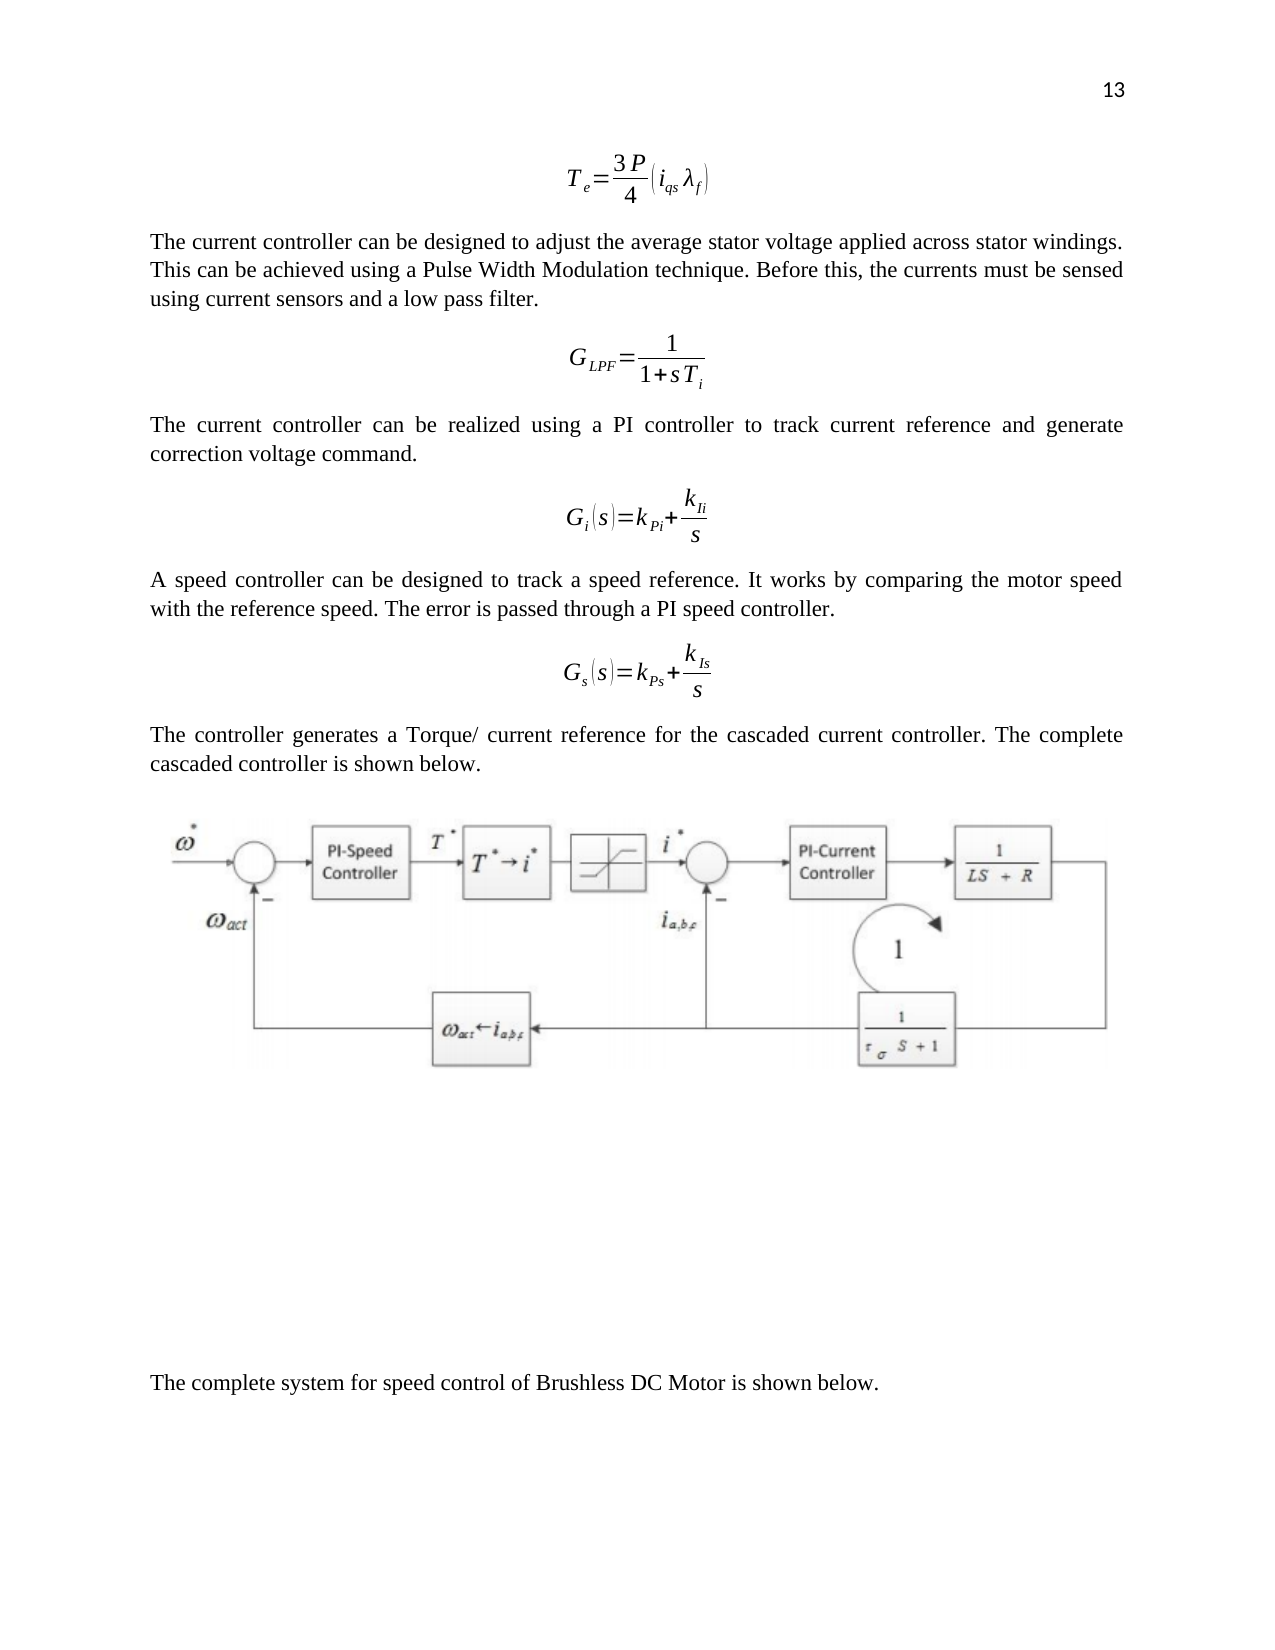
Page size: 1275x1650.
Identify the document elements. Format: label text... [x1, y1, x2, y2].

text The controller generates a Torque/ current reference for the cascaded current controller. The complete cascaded controller is shown below. [150, 722, 1125, 776]
text A speed controller can be designed to track a speed reference. It works by comparing the motor speed with the reference speed. The error is passed through a PI speed controller. [150, 566, 1125, 621]
text The current controller can be realized using a PI controller to track current reference and generate correction voltage command. [150, 411, 1125, 466]
text The current controller can be designed to adjust the average stator voltage applied across stator windings. This can be achieved using a Pulse Width Modulation technique. Before this, the currents must be sensed using current sensors and a low pass filter. [150, 228, 1125, 311]
text The complete system for speed control of Brushless DC Motor is shown below. [150, 1369, 1125, 1395]
picture [150, 795, 1125, 1080]
